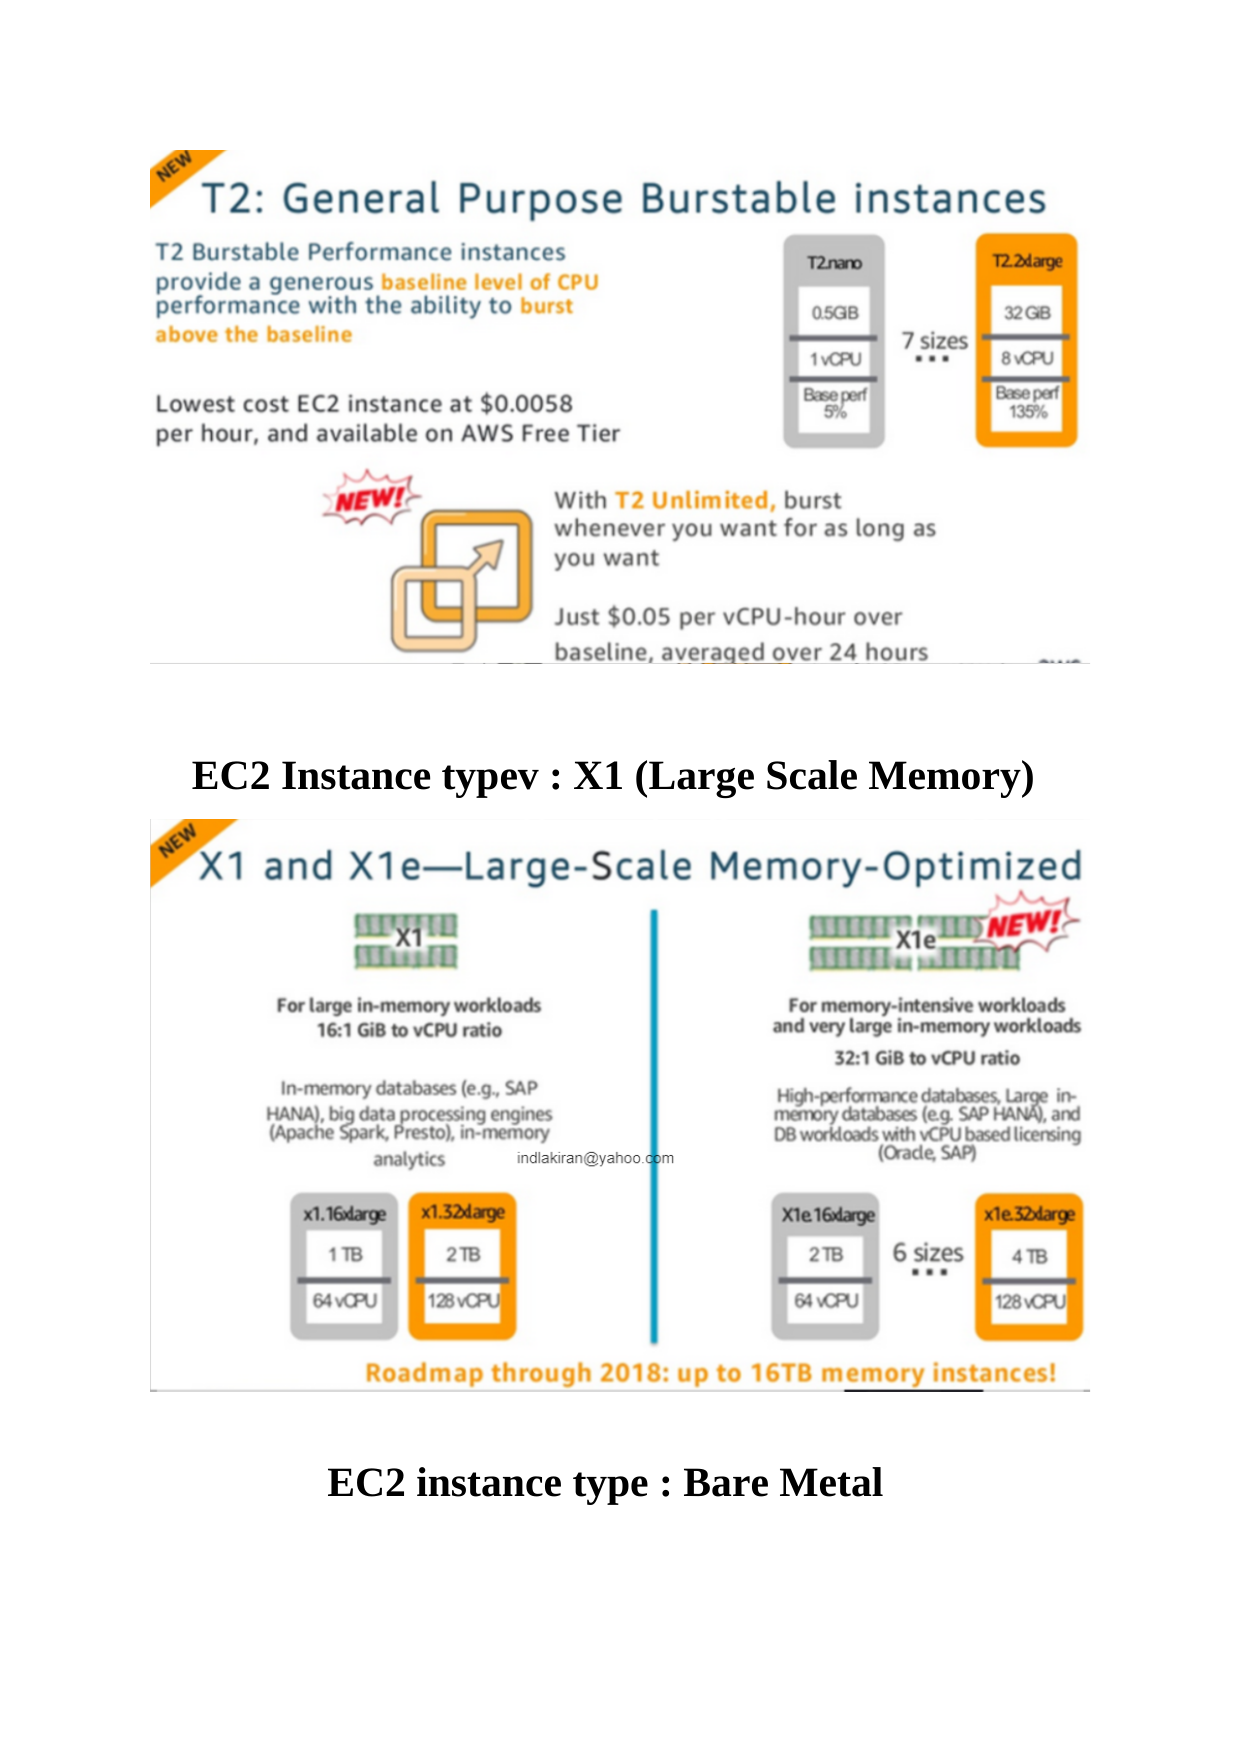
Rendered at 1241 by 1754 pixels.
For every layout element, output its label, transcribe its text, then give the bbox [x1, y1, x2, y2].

picture [150, 150, 1091, 664]
text EC2 Instance typev : X1 (Large Scale Memory) [150, 751, 1090, 799]
picture [150, 819, 1091, 1392]
text EC2 instance type : Bare Metal [150, 1458, 1090, 1506]
